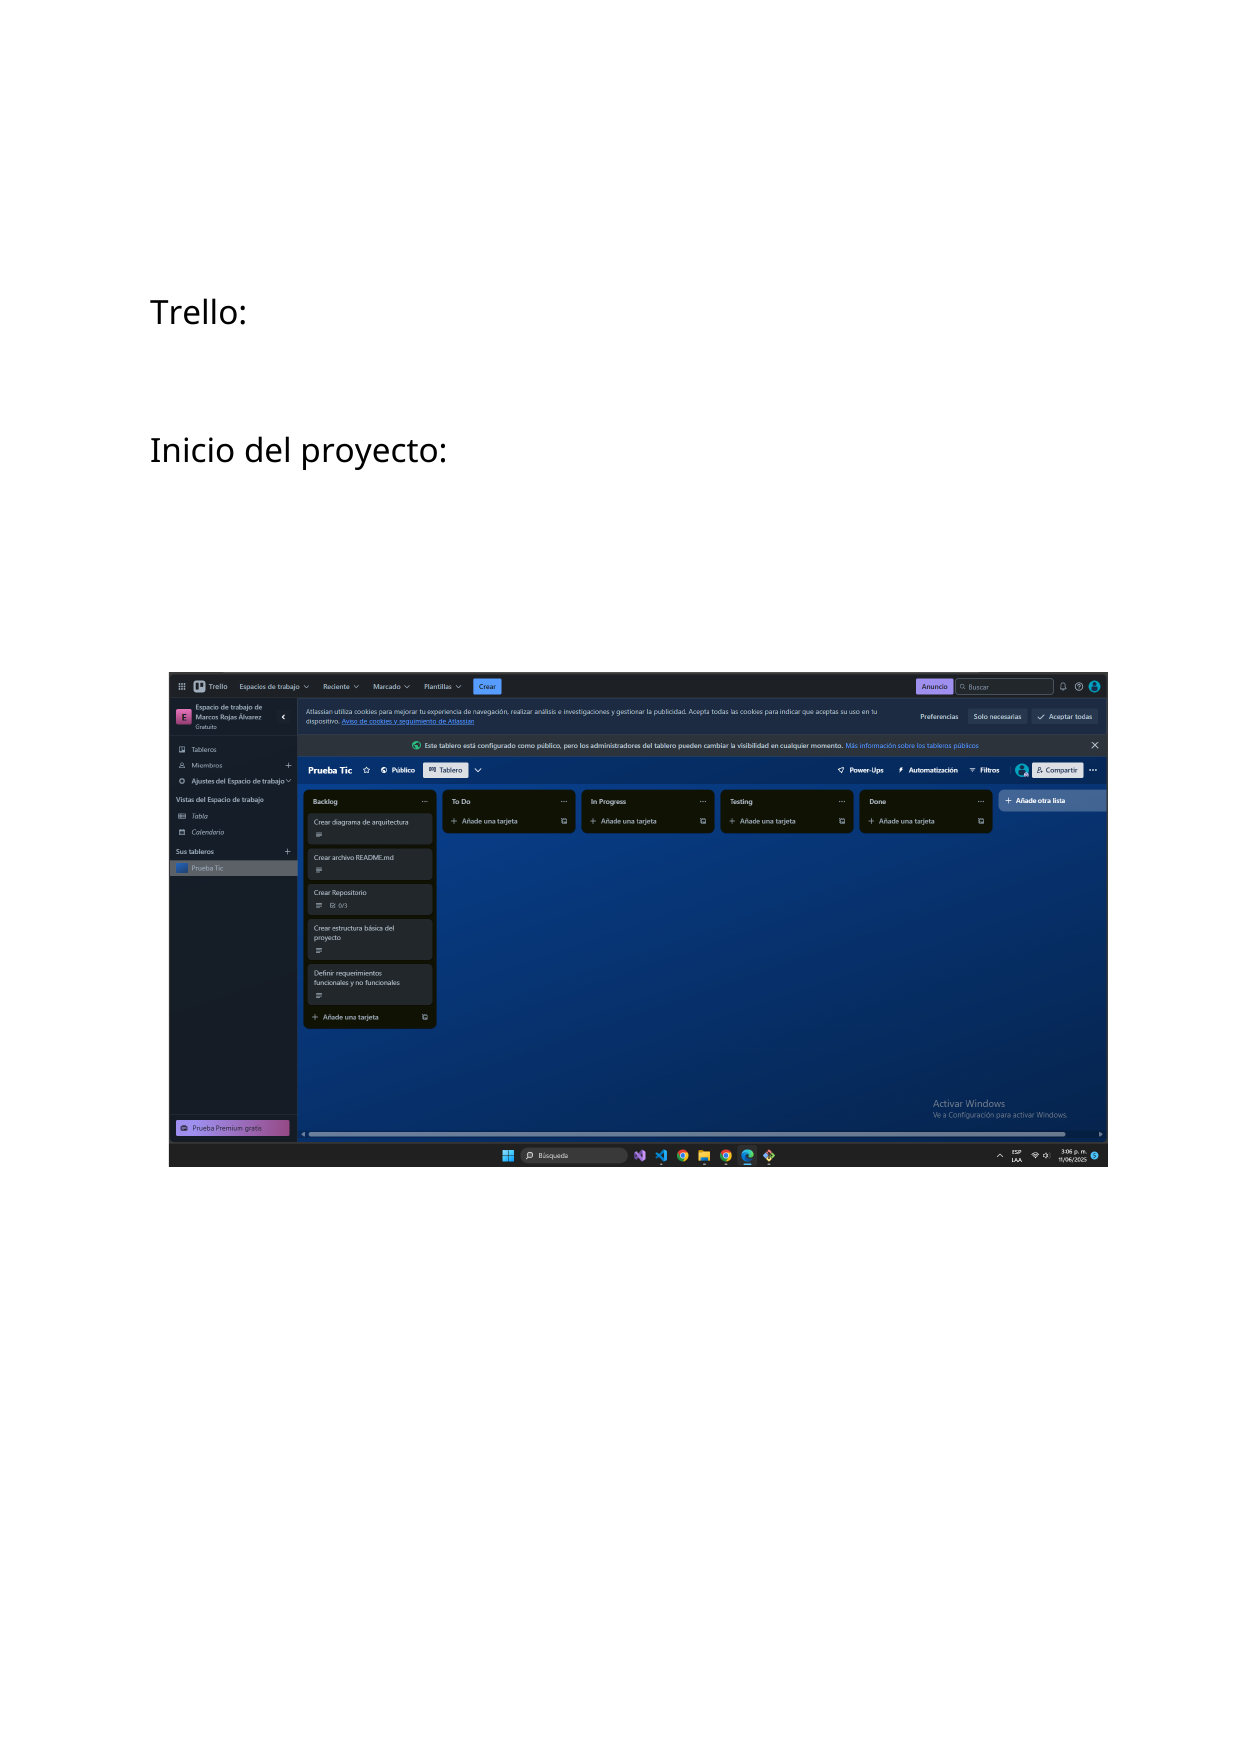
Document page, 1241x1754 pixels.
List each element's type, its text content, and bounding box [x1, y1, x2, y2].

text Inicio del proyecto: [150, 427, 1090, 512]
text Trello: [150, 288, 1090, 334]
